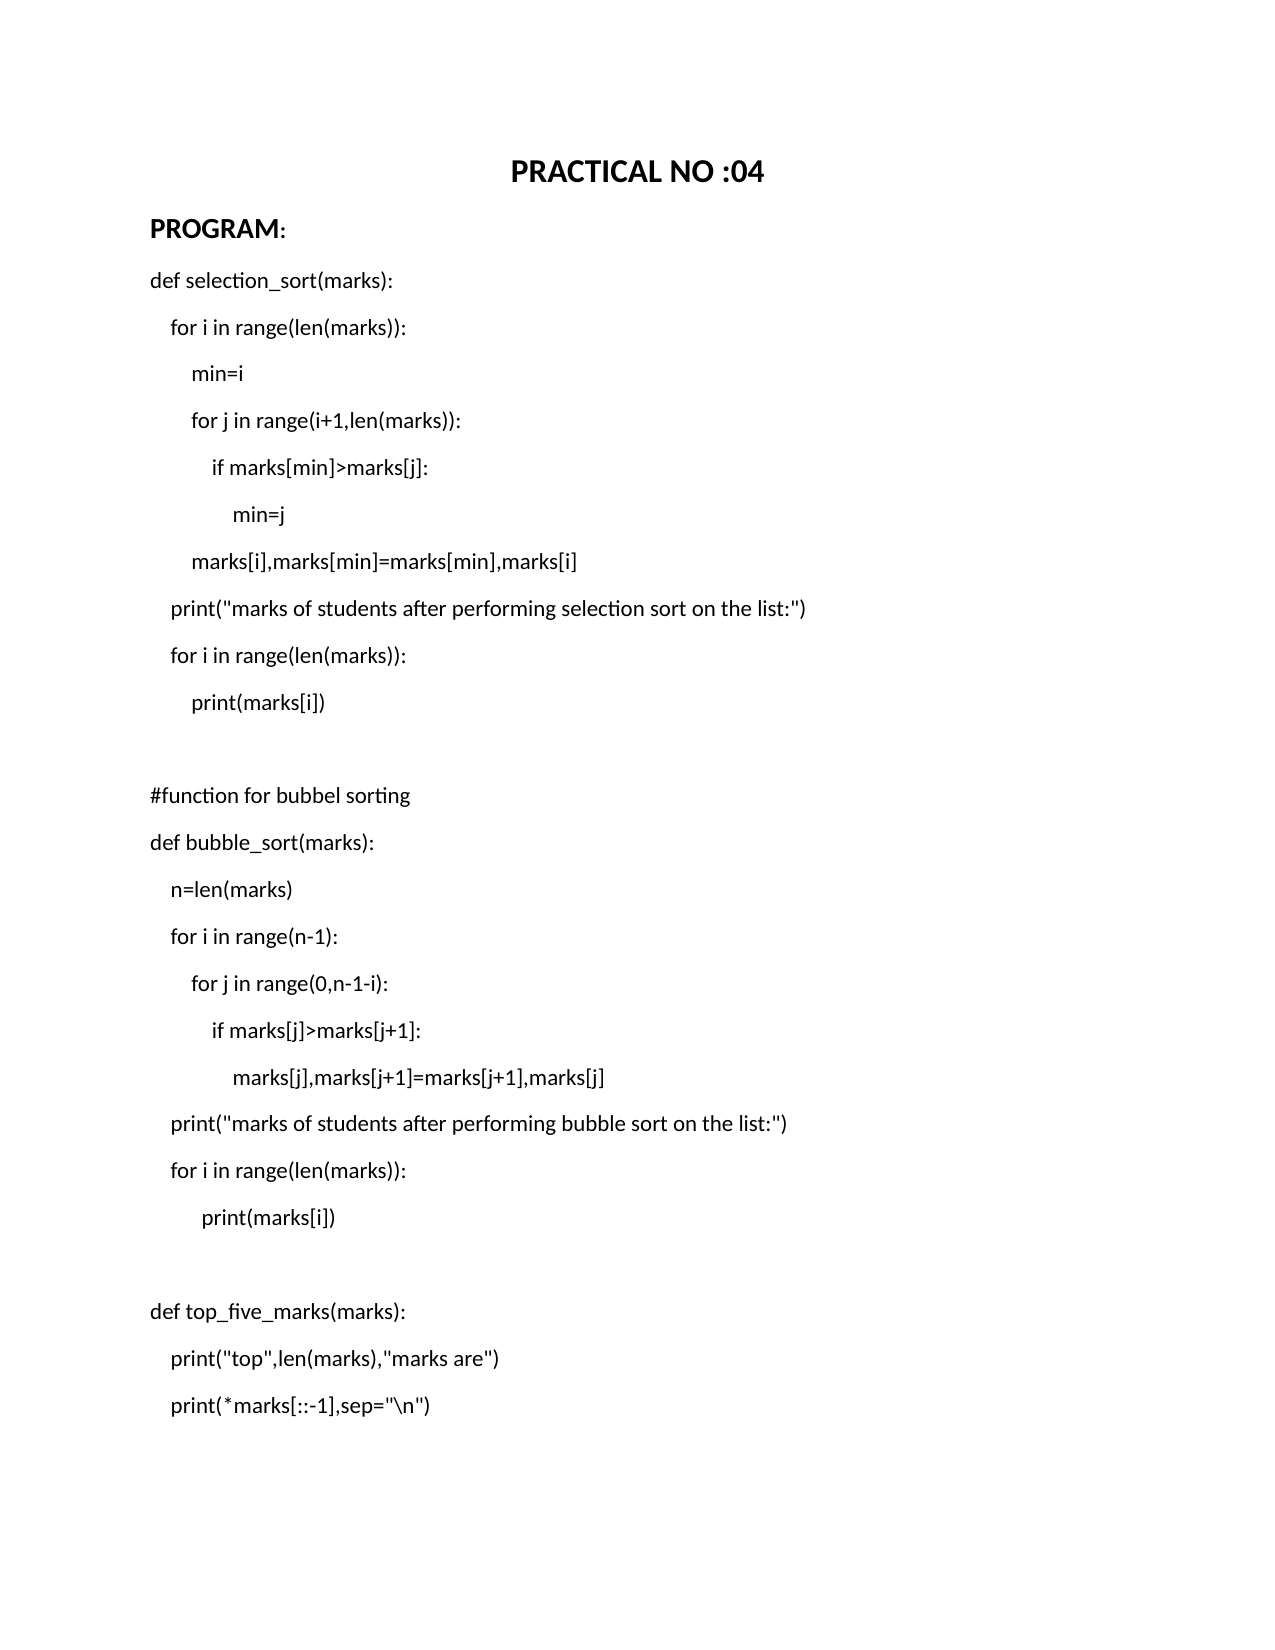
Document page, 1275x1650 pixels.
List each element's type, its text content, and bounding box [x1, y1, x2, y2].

text PROGRAM: [150, 211, 1125, 246]
text n=len(marks) [150, 875, 1125, 903]
text for j in range(i+1,len(marks)): [150, 406, 1125, 434]
text def top_five_marks(marks): [150, 1297, 1125, 1325]
text for i in range(n-1): [150, 922, 1125, 950]
text print("marks of students after performing selection sort on the list:") [150, 594, 1125, 622]
text marks[i],marks[min]=marks[min],marks[i] [150, 547, 1125, 575]
text if marks[j]>marks[j+1]: [150, 1016, 1125, 1044]
text print(marks[i]) [150, 1203, 1125, 1231]
text for i in range(len(marks)): [150, 641, 1125, 669]
text print(*marks[::-1],sep="\n") [150, 1391, 1125, 1419]
text if marks[min]>marks[j]: [150, 453, 1125, 481]
text min=i [150, 359, 1125, 387]
text print("top",len(marks),"marks are") [150, 1344, 1125, 1372]
text for i in range(len(marks)): [150, 1156, 1125, 1184]
text print("marks of students after performing bubble sort on the list:") [150, 1109, 1125, 1137]
text def bubble_sort(marks): [150, 828, 1125, 856]
text PRACTICAL NO :04 [150, 150, 1125, 191]
text def selection_sort(marks): [150, 266, 1125, 294]
text #function for bubbel sorting [150, 781, 1125, 809]
text min=j [150, 500, 1125, 528]
text for j in range(0,n-1-i): [150, 969, 1125, 997]
text print(marks[i]) [150, 688, 1125, 716]
text for i in range(len(marks)): [150, 313, 1125, 341]
text marks[j],marks[j+1]=marks[j+1],marks[j] [150, 1063, 1125, 1091]
